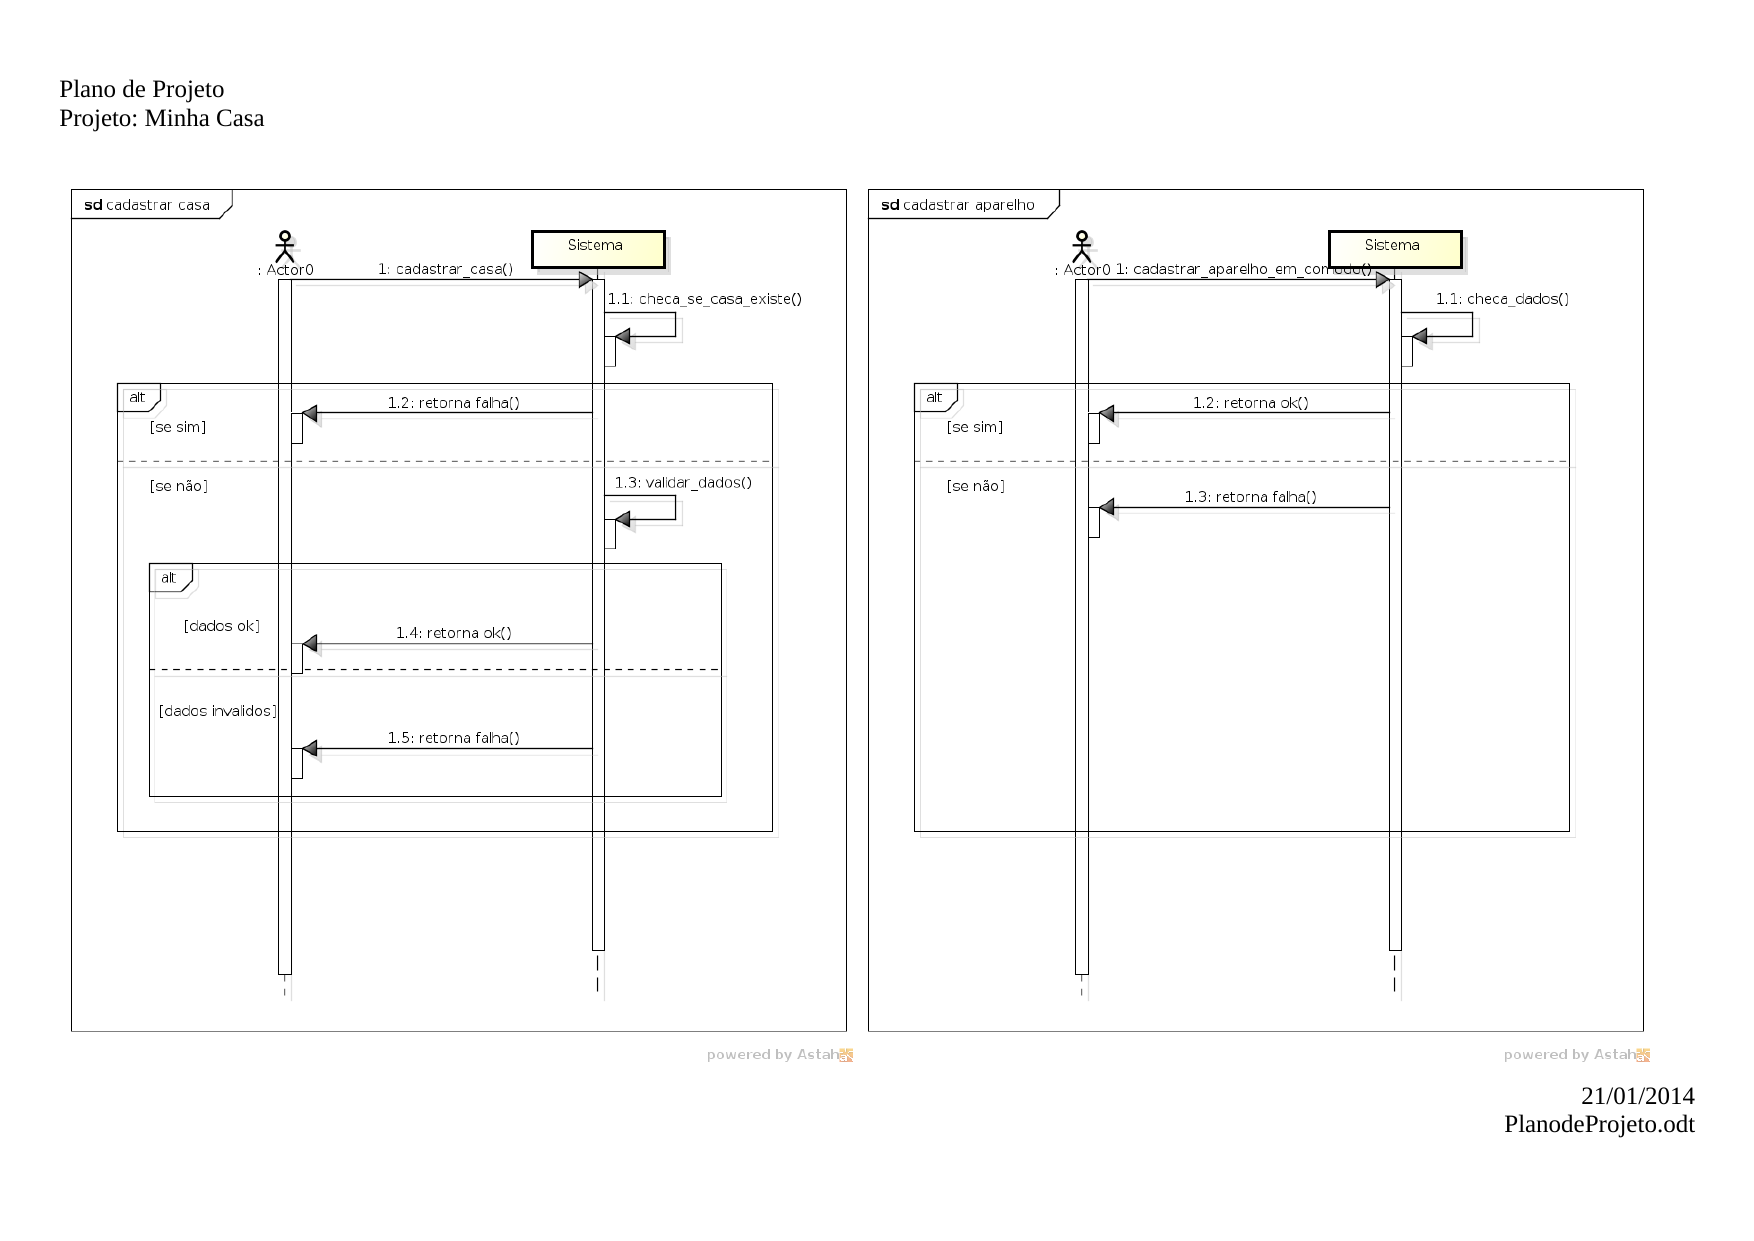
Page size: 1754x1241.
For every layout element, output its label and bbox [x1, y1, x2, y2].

picture [59, 177, 1654, 1063]
